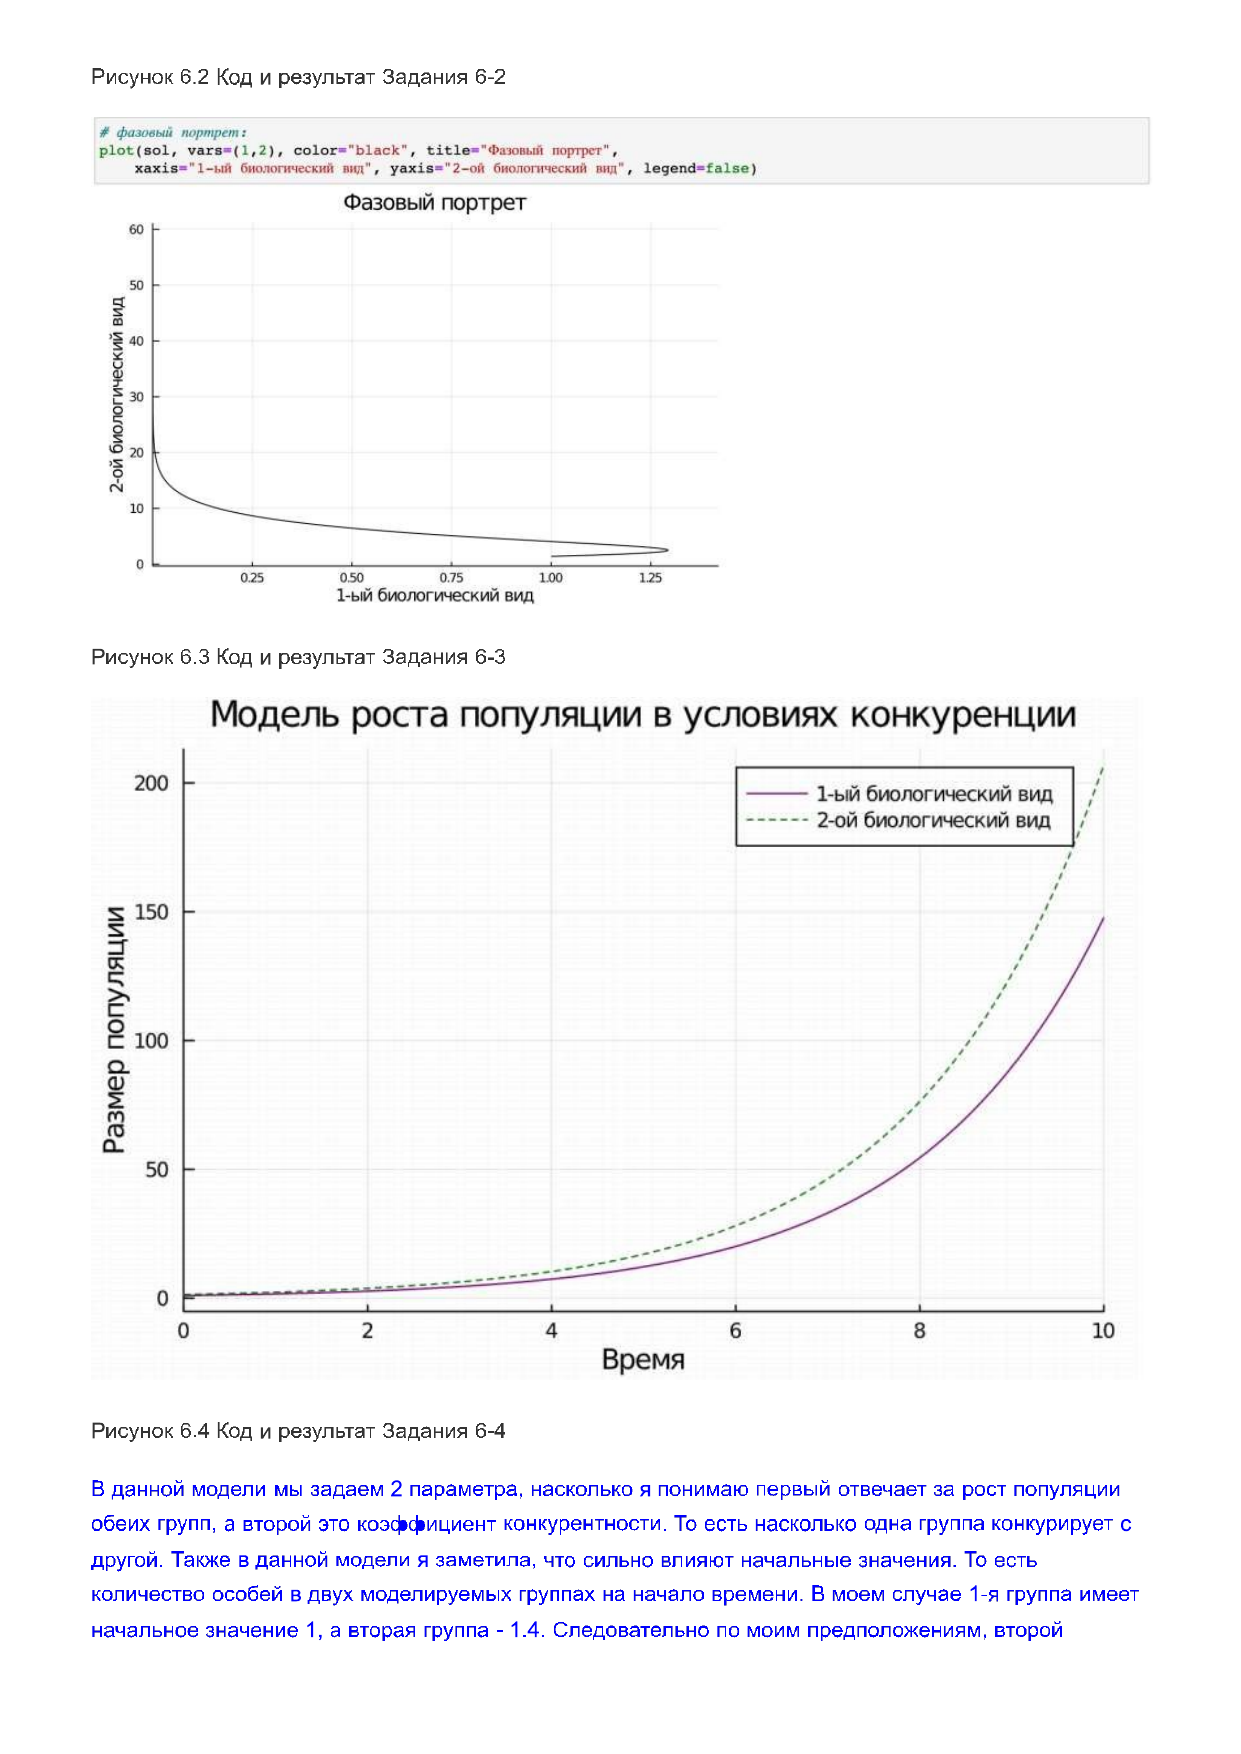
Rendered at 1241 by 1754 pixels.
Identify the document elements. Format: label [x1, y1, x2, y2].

picture [217, 68, 253, 88]
picture [742, 1555, 852, 1568]
picture [224, 1519, 235, 1532]
picture [106, 1426, 174, 1443]
picture [255, 1551, 328, 1570]
picture [92, 1589, 205, 1602]
picture [553, 1621, 710, 1641]
picture [504, 1519, 660, 1536]
picture [858, 1555, 957, 1568]
picture [933, 1484, 955, 1497]
picture [318, 1519, 350, 1532]
picture [171, 1551, 231, 1568]
picture [661, 1555, 734, 1568]
picture [91, 1515, 151, 1532]
picture [981, 1590, 999, 1602]
picture [1014, 1484, 1120, 1501]
picture [91, 697, 1154, 1380]
picture [755, 1519, 857, 1532]
picture [864, 1519, 912, 1534]
picture [747, 1625, 799, 1638]
picture [712, 1589, 803, 1606]
picture [410, 1484, 523, 1501]
picture [382, 68, 468, 88]
picture [382, 1422, 468, 1442]
picture [111, 1480, 184, 1500]
picture [349, 1625, 416, 1642]
picture [180, 1422, 210, 1439]
picture [106, 652, 174, 669]
picture [192, 1484, 266, 1500]
picture [1080, 1589, 1140, 1602]
picture [717, 1625, 740, 1638]
picture [964, 1551, 987, 1568]
picture [1007, 1589, 1072, 1606]
picture [808, 1625, 987, 1642]
picture [92, 1480, 105, 1497]
picture [212, 1585, 283, 1602]
picture [583, 1555, 654, 1568]
picture [424, 1625, 489, 1642]
picture [361, 1589, 513, 1606]
picture [603, 1589, 626, 1602]
picture [180, 648, 210, 665]
picture [92, 1625, 199, 1638]
picture [812, 1585, 825, 1602]
picture [336, 1555, 410, 1570]
picture [892, 1589, 962, 1606]
picture [279, 1427, 376, 1443]
picture [704, 1519, 748, 1532]
picture [180, 68, 209, 85]
picture [310, 1484, 383, 1500]
picture [757, 1480, 830, 1501]
picture [279, 652, 376, 670]
picture [633, 1589, 705, 1602]
picture [92, 68, 174, 89]
picture [519, 1589, 596, 1606]
picture [475, 648, 506, 665]
picture [91, 1551, 163, 1572]
picture [279, 72, 376, 89]
picture [243, 1515, 311, 1536]
picture [838, 1484, 927, 1497]
picture [382, 648, 468, 668]
picture [544, 1555, 576, 1568]
picture [217, 1422, 253, 1442]
picture [435, 1555, 536, 1570]
picture [532, 1484, 633, 1497]
picture [475, 1422, 506, 1439]
picture [158, 1519, 216, 1536]
picture [963, 1484, 1007, 1501]
picture [307, 1590, 354, 1606]
picture [475, 68, 506, 85]
picture [358, 1515, 497, 1536]
picture [994, 1555, 1038, 1568]
picture [674, 1515, 697, 1532]
picture [919, 1519, 984, 1536]
picture [658, 1484, 749, 1497]
picture [217, 648, 253, 668]
picture [992, 1519, 1114, 1536]
picture [330, 1625, 341, 1638]
picture [205, 1625, 299, 1638]
picture [275, 1485, 302, 1497]
picture [91, 117, 1154, 606]
picture [832, 1589, 885, 1602]
picture [995, 1621, 1063, 1642]
